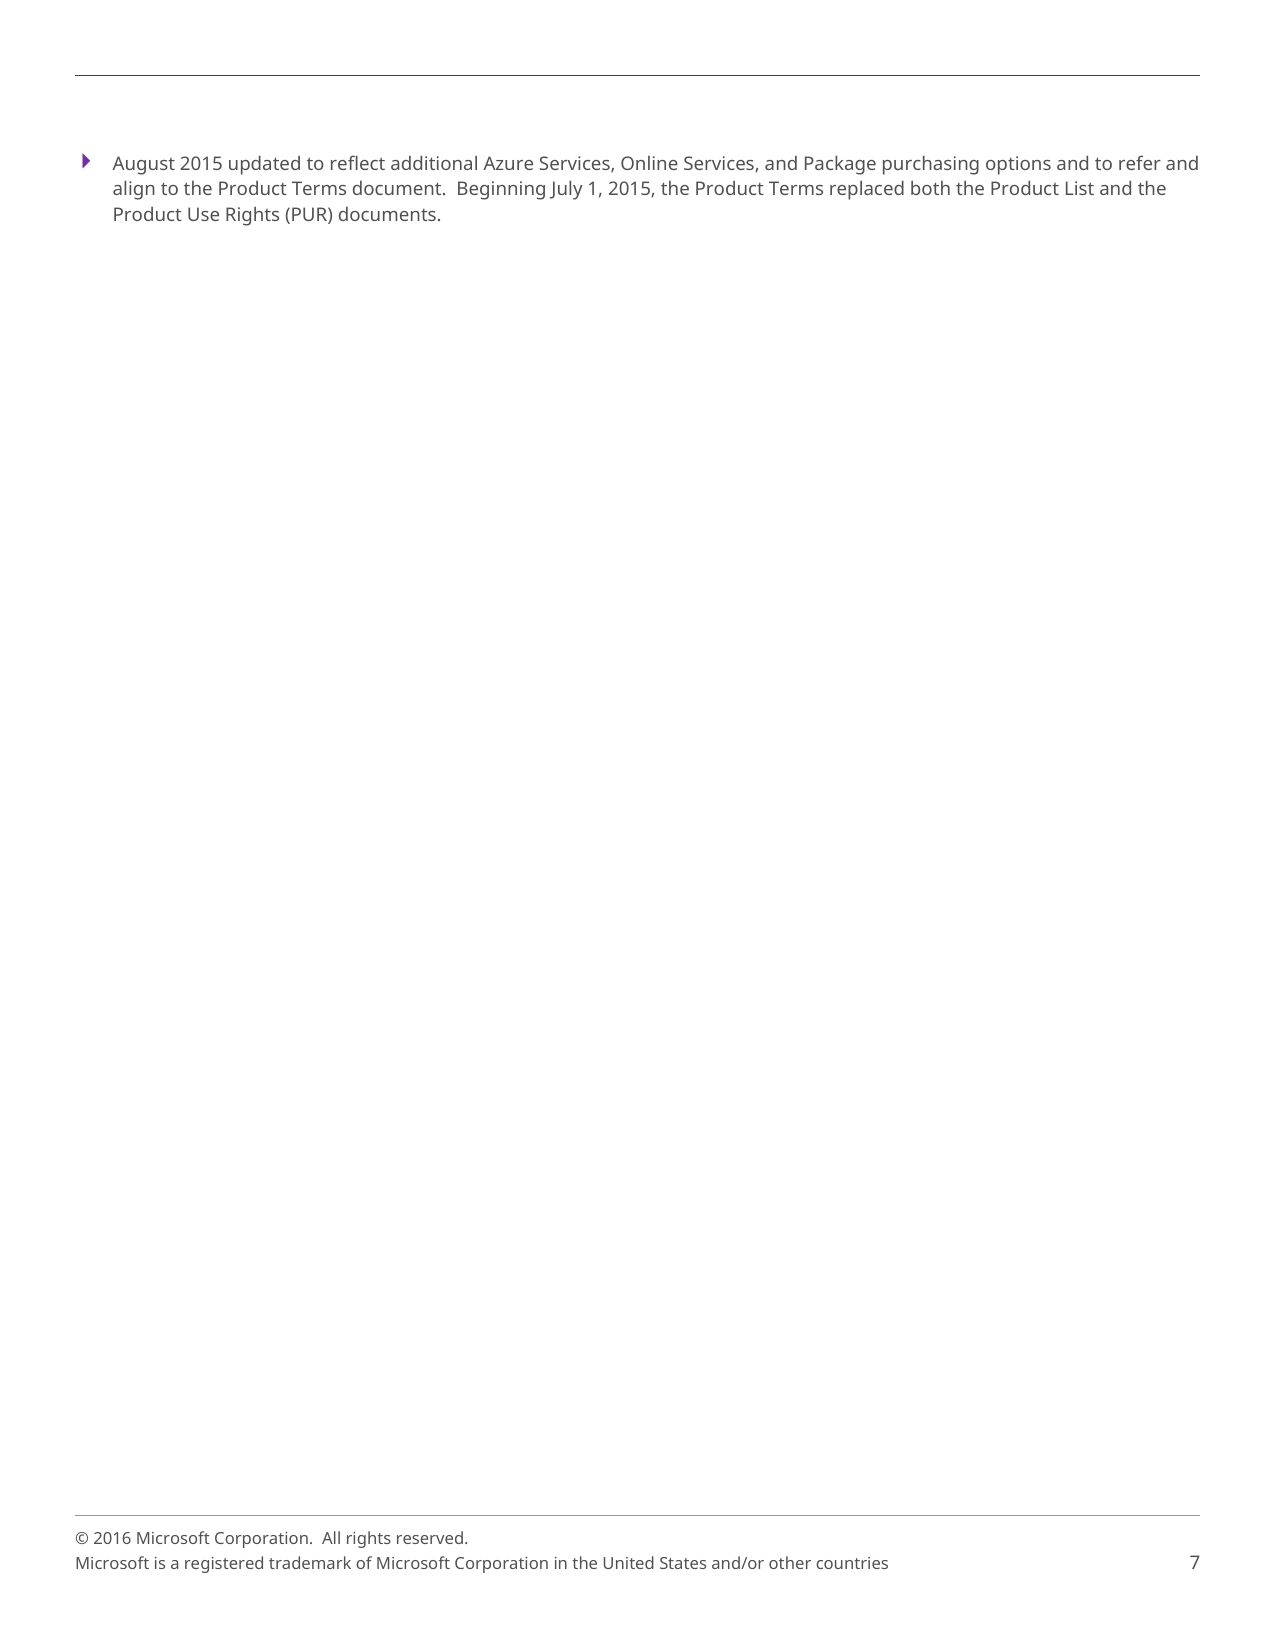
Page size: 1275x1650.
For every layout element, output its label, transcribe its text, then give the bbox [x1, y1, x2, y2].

list August 2015 updated to reflect additional Azure Services, Online Services, and Package purchasing options and to refer and align to the Product Terms document. Beginning July 1, 2015, the Product Terms replaced both the Product List and the Product Use Rights (PUR) documents. [75, 150, 1200, 227]
